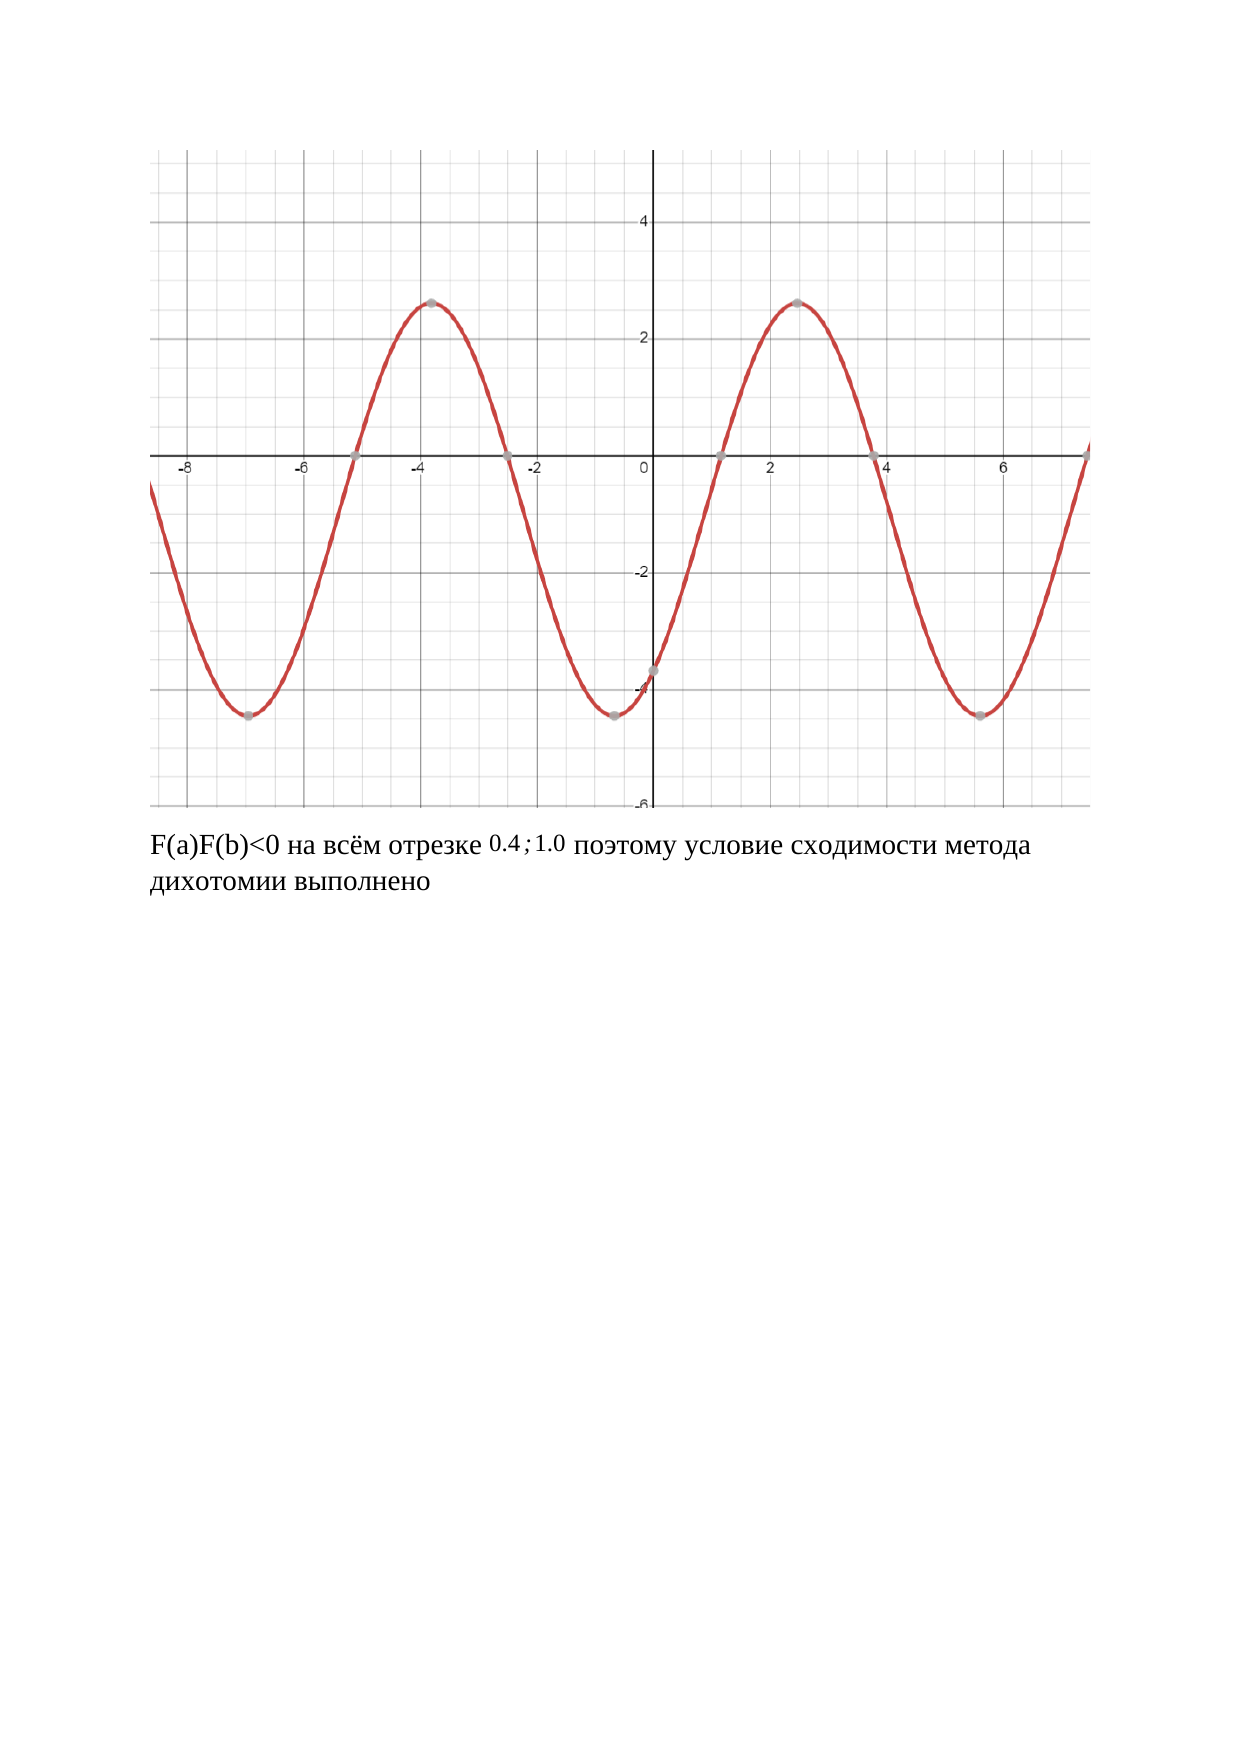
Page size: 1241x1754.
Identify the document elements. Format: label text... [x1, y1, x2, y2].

text F(a)F(b)<0 на всём отрезке поэтому условие сходимости метода дихотомии выполнено [150, 827, 1090, 897]
picture [150, 150, 1091, 808]
